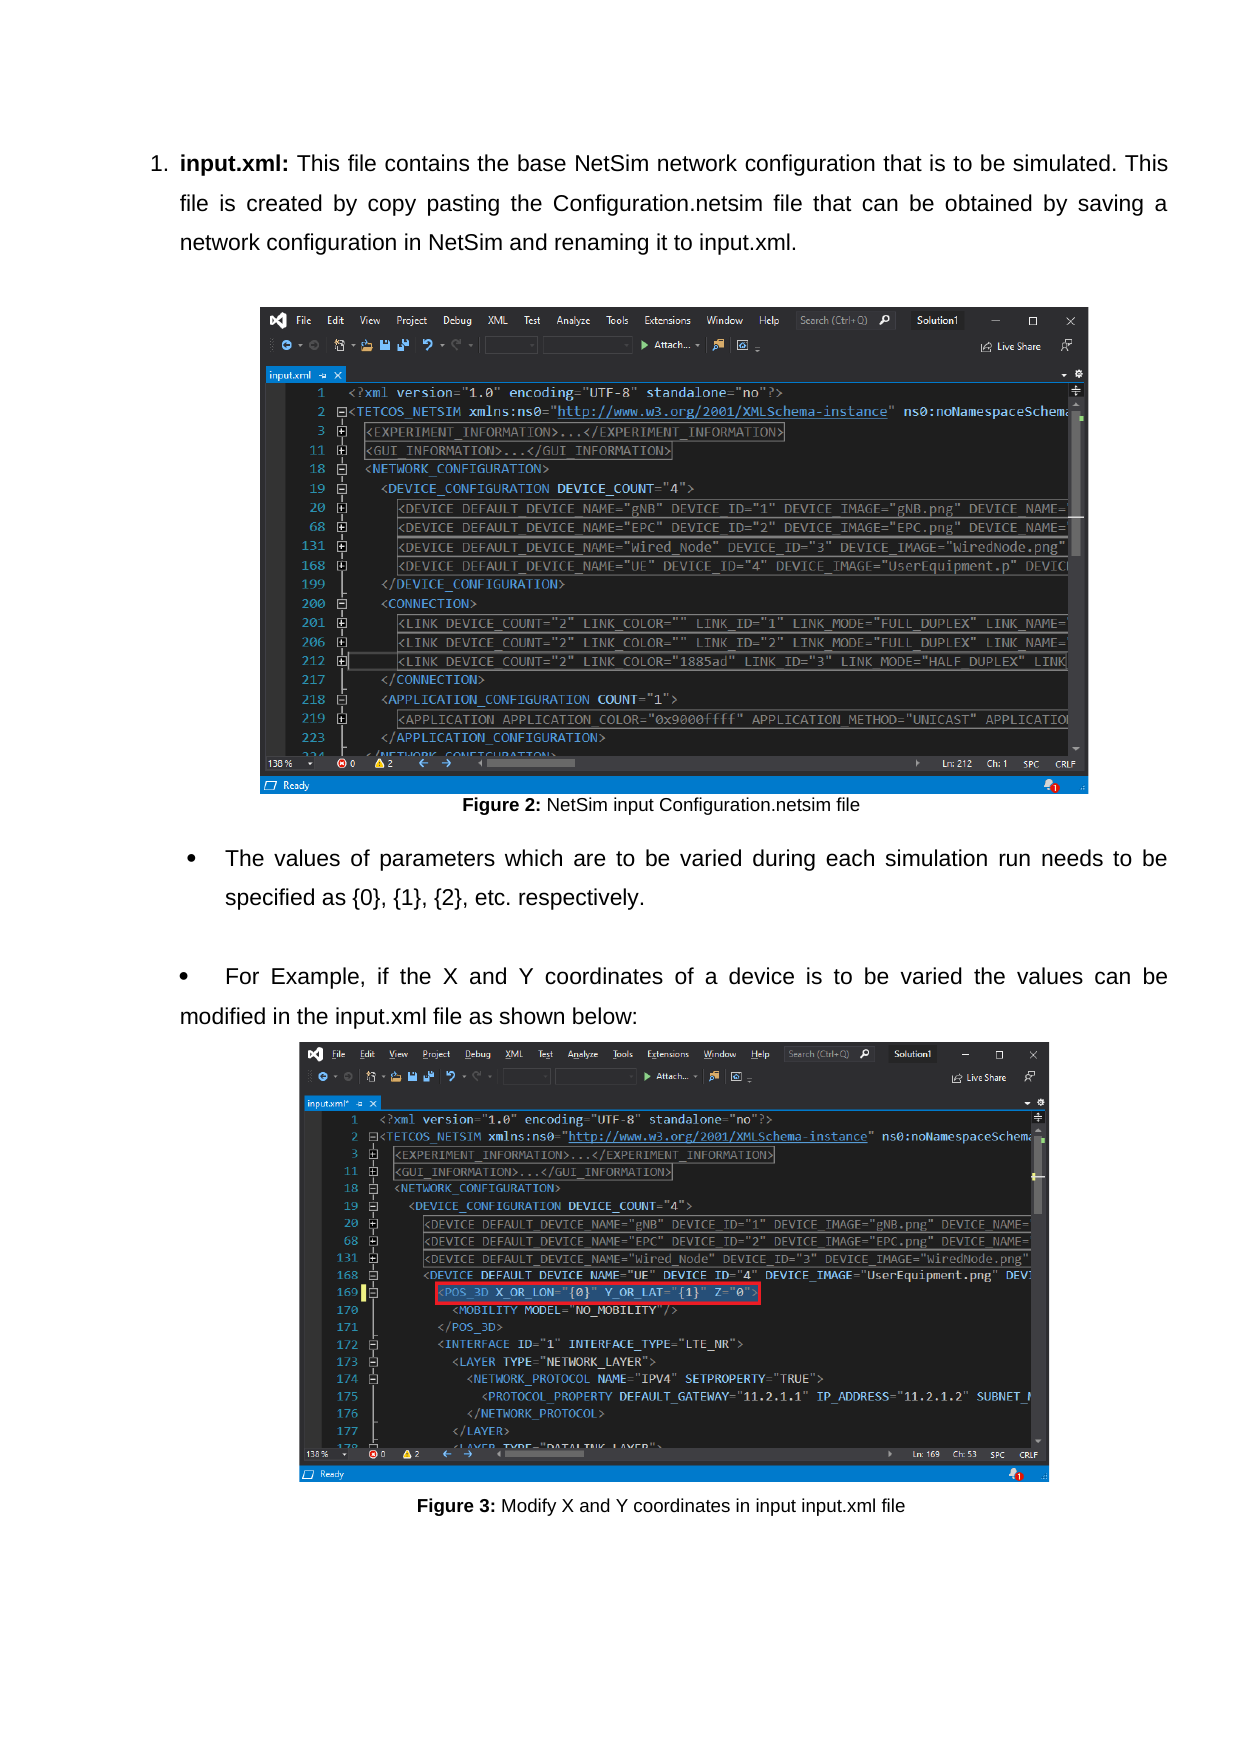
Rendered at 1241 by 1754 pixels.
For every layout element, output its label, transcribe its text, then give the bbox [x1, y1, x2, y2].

list For Example, if the X and Y coordinates of a device is to be varied the values can be modified in the input.xml file as shown below: [179, 963, 1169, 1029]
text Figure 2: NetSim input Configuration.netsim file [150, 794, 1172, 815]
picture [260, 307, 1089, 794]
text Figure 3: Modify X and Y coordinates in input input.xml file [150, 1495, 1172, 1517]
list input.xml: This file contains the base NetSim network configuration that is to be simulated. This file is created by copy pasting the Configuration.netsim file that can be obtained by saving a network configuration in NetSim and renaming it to input.xml. [150, 150, 1169, 255]
list The values of parameters which are to be varied during each simulation run needs to be specified as {0}, {1}, {2}, etc. respectively. [187, 845, 1169, 911]
picture [299, 1042, 1050, 1482]
